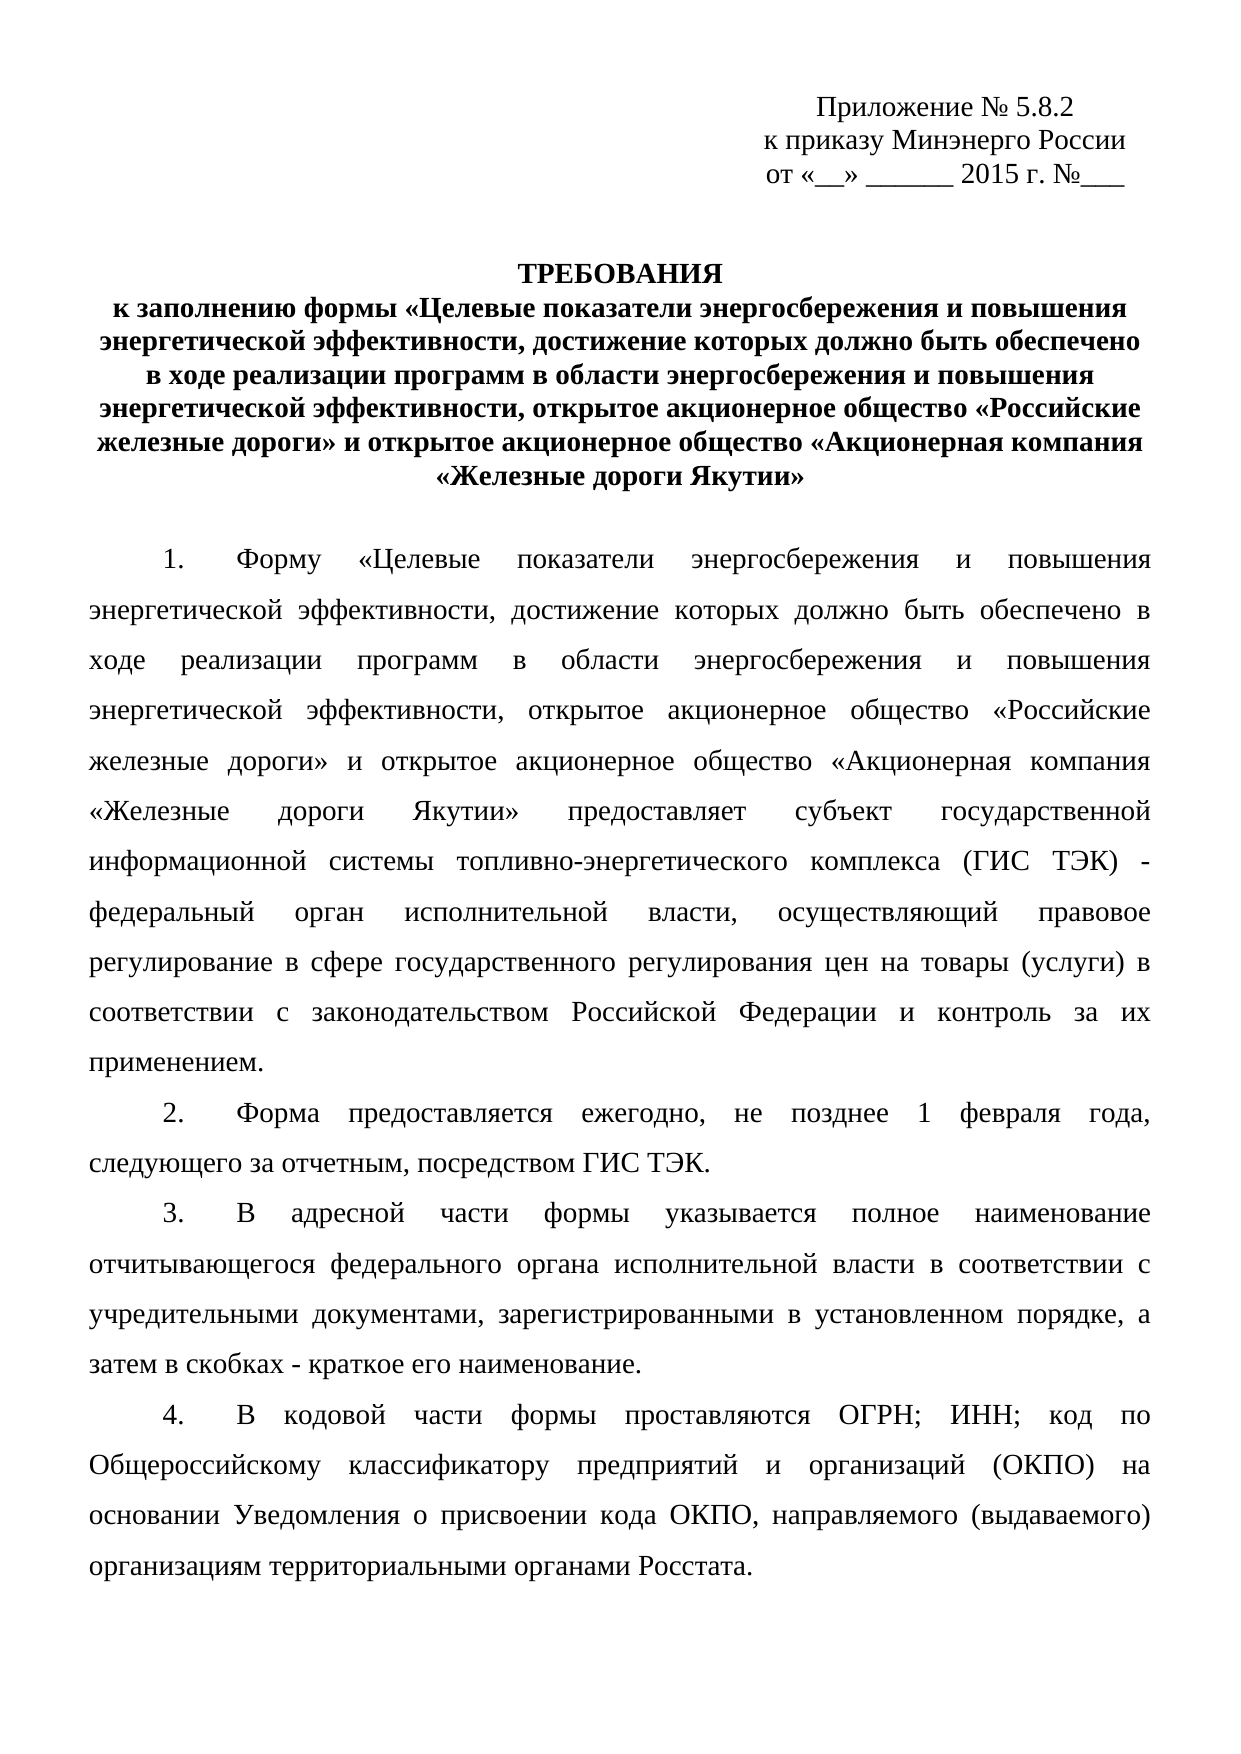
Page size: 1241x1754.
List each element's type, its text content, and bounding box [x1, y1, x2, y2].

text к приказу Минэнерго России [738, 122, 1152, 156]
list Форма предоставляется ежегодно, не позднее 1 февраля года, следующего за отчетным, посредством ГИС ТЭК. [89, 1095, 1152, 1179]
text ТРЕБОВАНИЯ к заполнению формы «Целевые показатели энергосбережения и повышения энергетической эффективности, достижение которых должно быть обеспечено в ходе реализации программ в области энергосбережения и повышения энергетической эффективности, открытое акционерное общество «Российские железные дороги» и открытое акционерное общество «Акционерная компания «Железные дороги Якутии» [89, 256, 1152, 491]
text Приложение № 5.8.2 [738, 89, 1152, 122]
list Форму «Целевые показатели энергосбережения и повышения энергетической эффективности, достижение которых должно быть обеспечено в ходе реализации программ в области энергосбережения и повышения энергетической эффективности, открытое акционерное общество «Российские железные дороги» и открытое акционерное общество «Акционерная компания «Железные дороги Якутии» предоставляет субъект государственной информационной системы топливно-энергетического комплекса (ГИС ТЭК) - федеральный орган исполнительной власти, осуществляющий правовое регулирование в сфере государственного регулирования цен на товары (услуги) в соответствии с законодательством Российской Федерации и контроль за их применением. [89, 541, 1152, 1078]
list В кодовой части формы проставляются ОГРН; ИНН; код по Общероссийскому классификатору предприятий и организаций (ОКПО) на основании Уведомления о присвоении кода ОКПО, направляемого (выдаваемого) организациям территориальными органами Росстата. [89, 1397, 1152, 1581]
list В адресной части формы указывается полное наименование отчитывающегося федерального органа исполнительной власти в соответствии с учредительными документами, зарегистрированными в установленном порядке, а затем в скобках - краткое его наименование. [89, 1196, 1152, 1380]
text от «__» ______ 2015 г. №___ [738, 156, 1152, 189]
